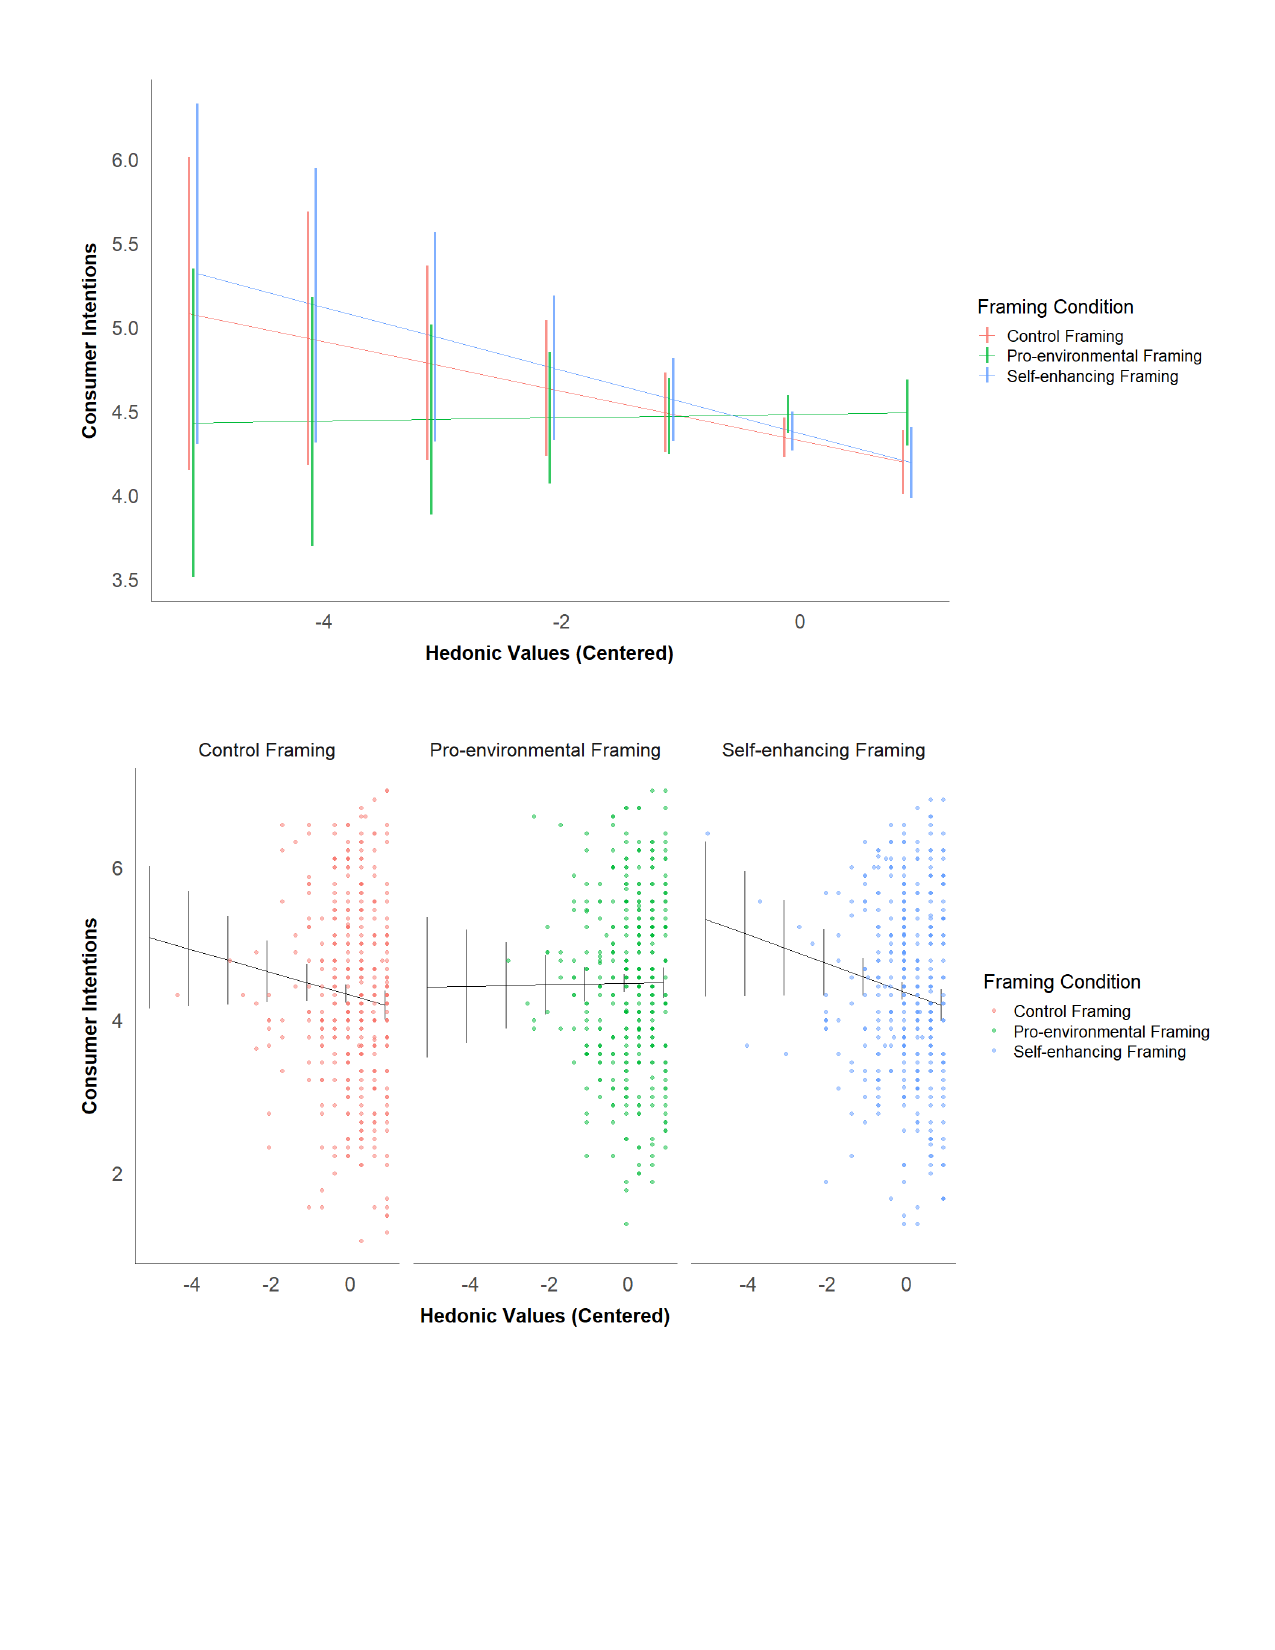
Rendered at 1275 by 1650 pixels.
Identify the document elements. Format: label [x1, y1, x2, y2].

picture [75, 734, 1232, 1332]
picture [75, 75, 1224, 669]
